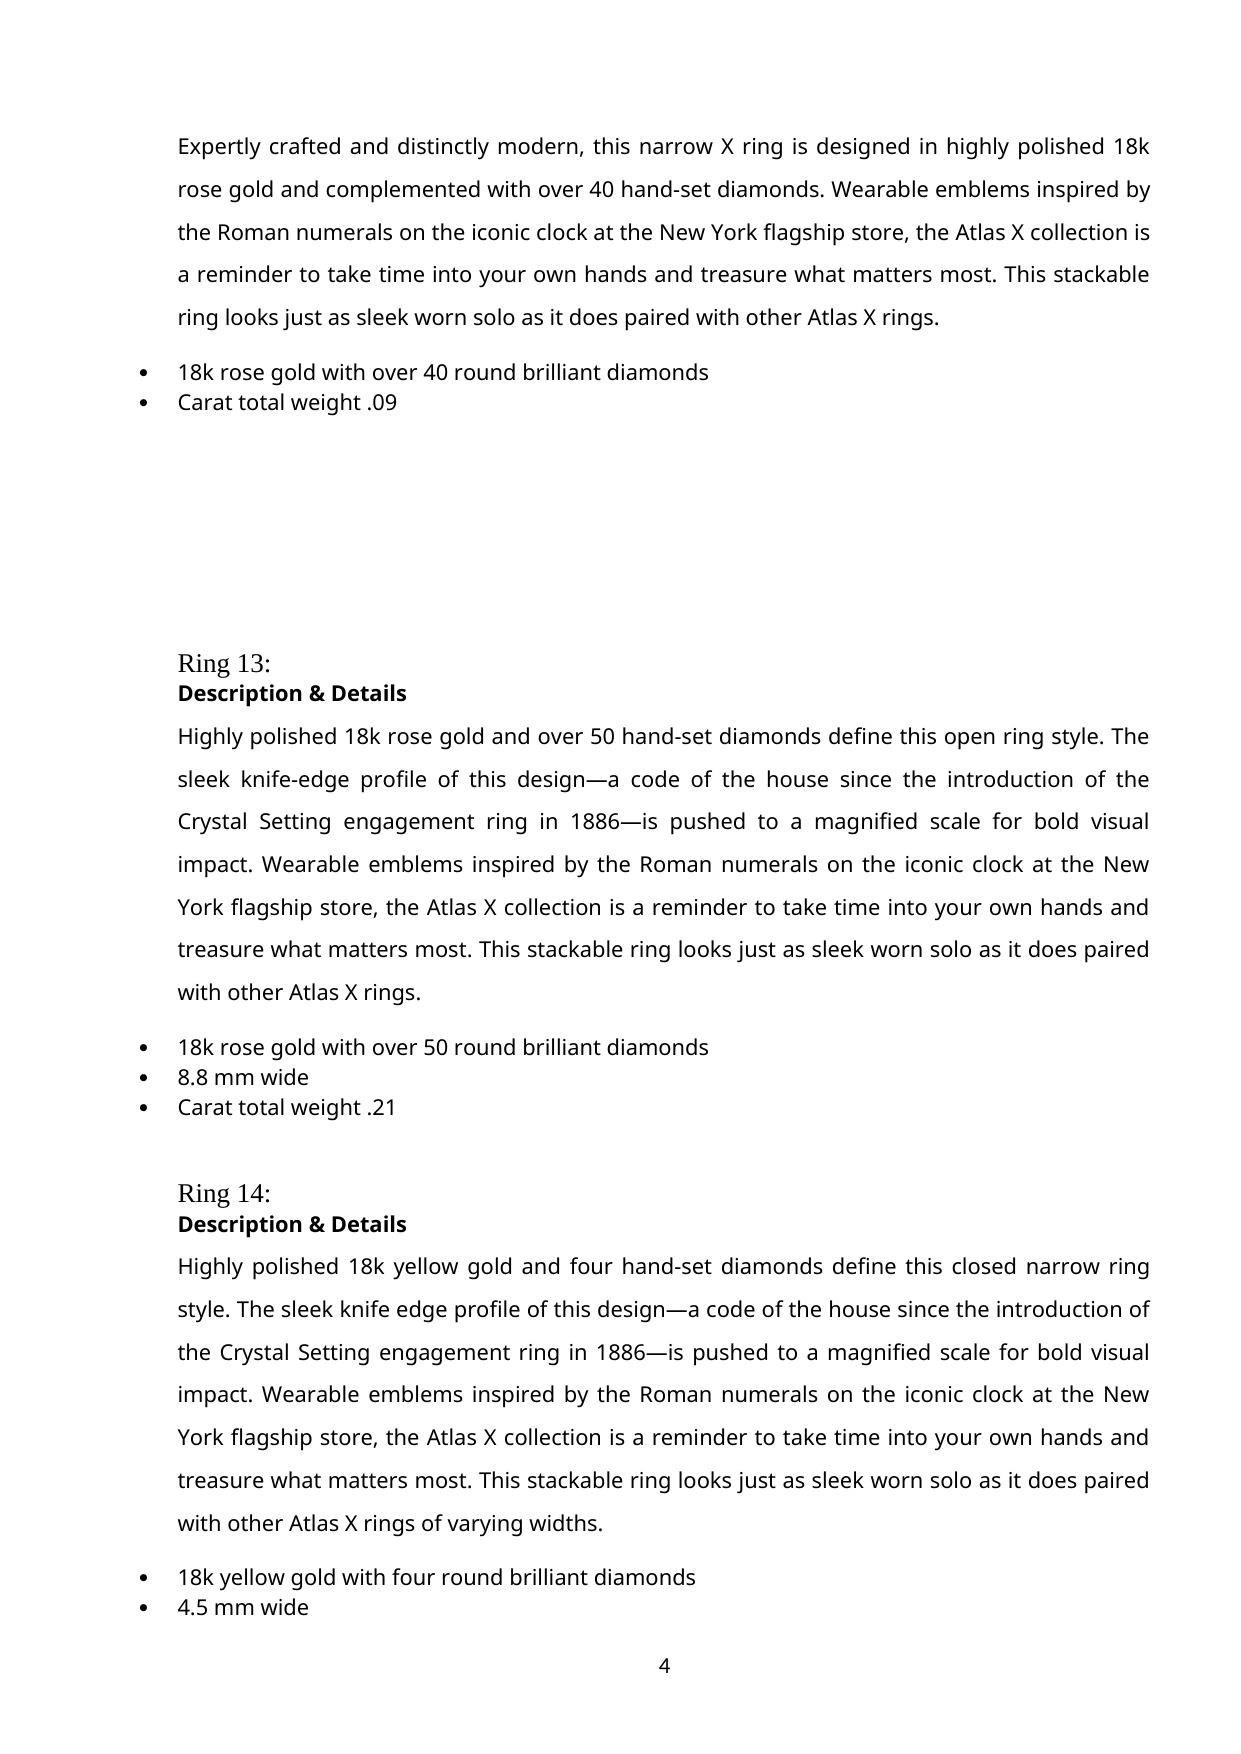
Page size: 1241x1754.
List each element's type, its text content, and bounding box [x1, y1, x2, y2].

text Description & Details [177, 678, 1152, 708]
text Highly polished 18k rose gold and over 50 hand-set diamonds define this open ring style. The sleek knife-edge profile of this design—a code of the house since the introduction of the Crystal Setting engagement ring in 1886—is pushed to a magnified scale for bold visual impact. Wearable emblems inspired by the Roman numerals on the iconic clock at the New York flagship store, the Atlas X collection is a reminder to take time into your own hands and treasure what matters most. This stackable ring looks just as sleek worn solo as it does paired with other Atlas X rings. [177, 708, 1152, 1007]
list Carat total weight .09 [140, 386, 1152, 416]
list 18k rose gold with over 40 round brilliant diamonds [140, 357, 1152, 386]
list 8.8 mm wide [140, 1062, 1152, 1091]
list Carat total weight .21 [140, 1091, 1152, 1121]
list 4.5 mm wide [140, 1592, 1152, 1622]
list 18k rose gold with over 50 round brilliant diamonds [140, 1032, 1152, 1062]
text Ring 13: [177, 647, 1152, 678]
text Highly polished 18k yellow gold and four hand-set diamonds define this closed narrow ring style. The sleek knife edge profile of this design—a code of the house since the introduction of the Crystal Setting engagement ring in 1886—is pushed to a magnified scale for bold visual impact. Wearable emblems inspired by the Roman numerals on the iconic clock at the New York flagship store, the Atlas X collection is a reminder to take time into your own hands and treasure what matters most. This stackable ring looks just as sleek worn solo as it does paired with other Atlas X rings of varying widths. [177, 1238, 1152, 1537]
list 18k yellow gold with four round brilliant diamonds [140, 1562, 1152, 1592]
text Ring 14: [177, 1177, 1152, 1208]
text Expertly crafted and distinctly modern, this narrow X ring is designed in highly polished 18k rose gold and complemented with over 40 hand-set diamonds. Wearable emblems inspired by the Roman numerals on the iconic clock at the New York flagship store, the Atlas X collection is a reminder to take time into your own hands and treasure what matters most. This stackable ring looks just as sleek worn solo as it does paired with other Atlas X rings. [177, 118, 1152, 332]
text Description & Details [177, 1208, 1152, 1238]
